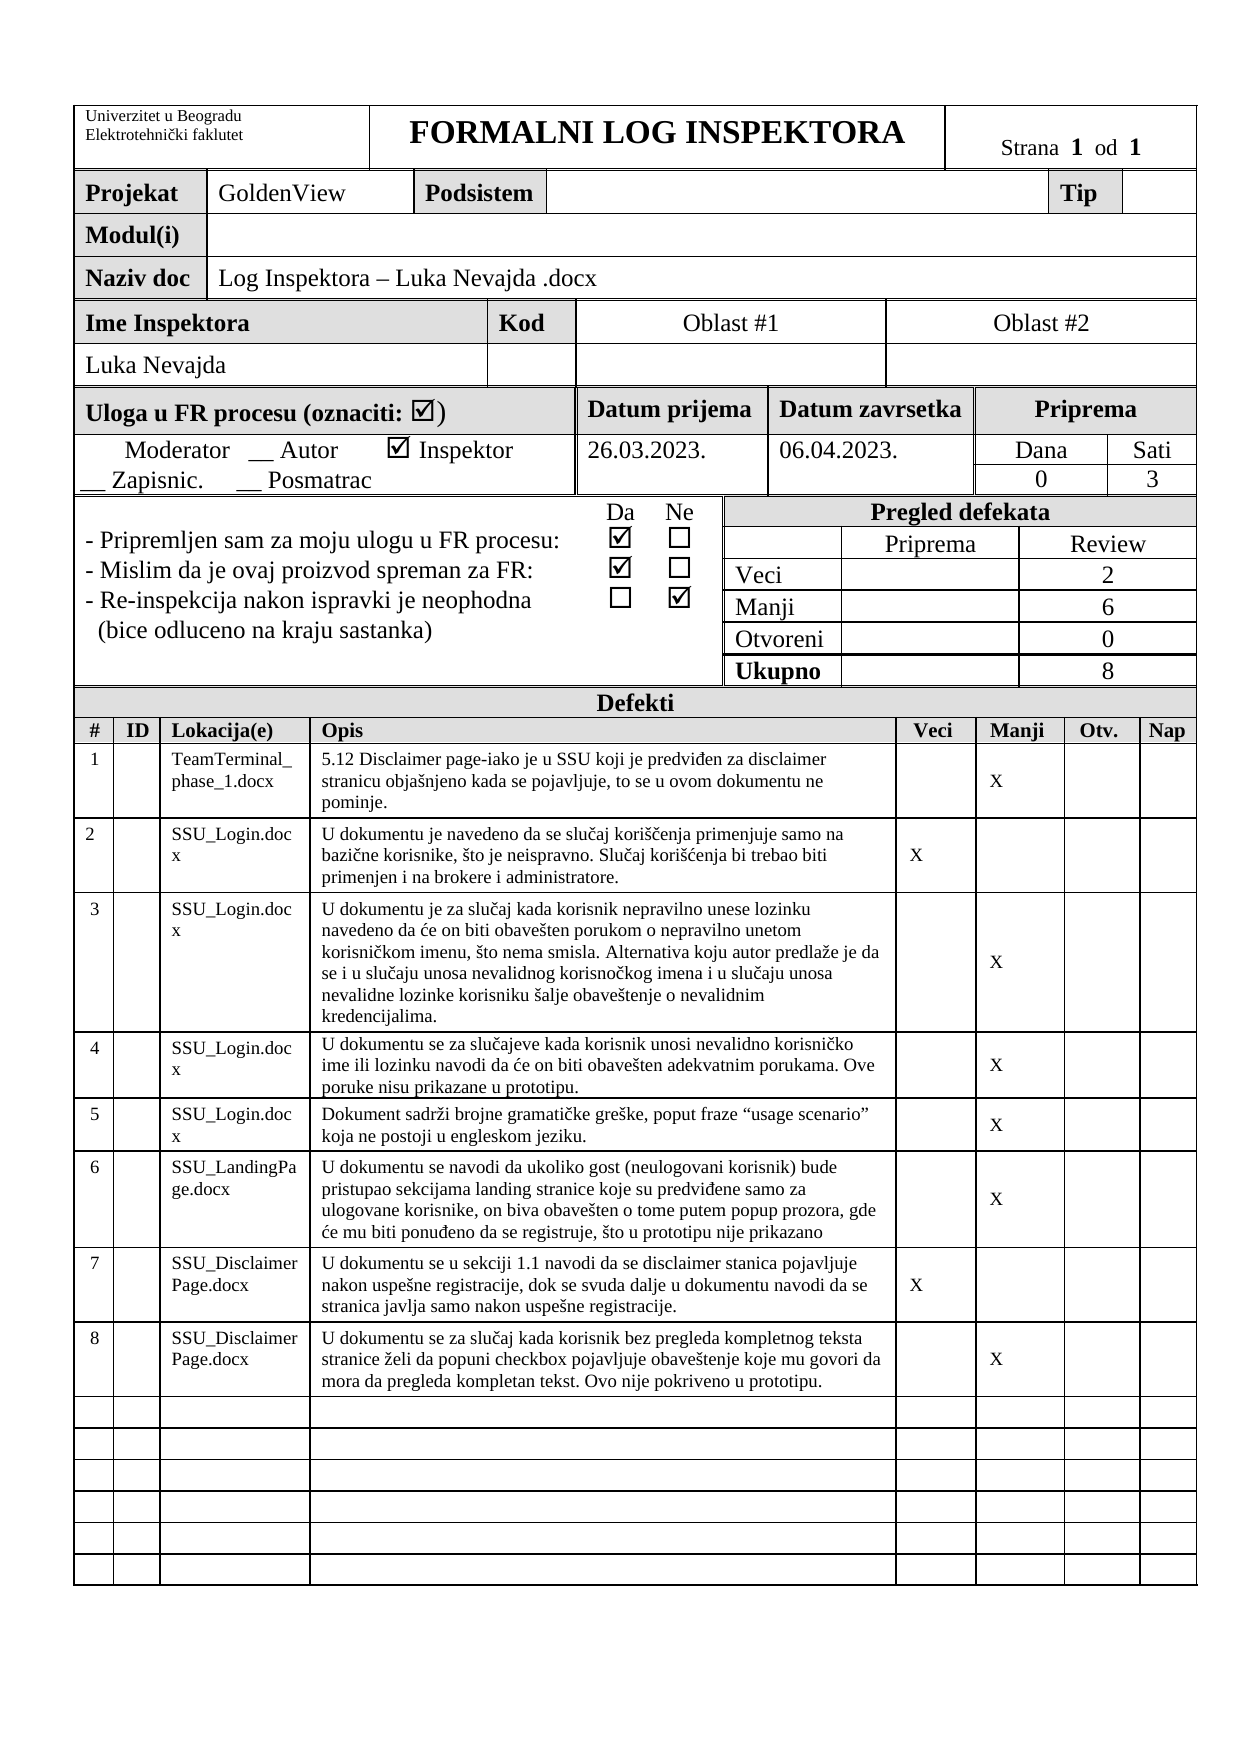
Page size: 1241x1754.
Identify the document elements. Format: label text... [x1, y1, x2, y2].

table_cell [1016, 1460, 1064, 1490]
table_cell GoldenView [208, 171, 413, 213]
table_cell [1141, 1099, 1196, 1150]
table_cell [1123, 171, 1196, 213]
table_cell Veci [897, 718, 975, 742]
table_cell [1016, 1523, 1064, 1553]
table_cell [936, 1555, 975, 1584]
table_cell [1065, 819, 1102, 892]
table_cell [75, 1555, 113, 1584]
table_cell [897, 1397, 936, 1427]
table_cell [1102, 893, 1139, 1031]
table_cell [842, 591, 1018, 621]
table_cell X [977, 1099, 1016, 1150]
table_cell [936, 1523, 975, 1553]
table_cell [1016, 1248, 1064, 1321]
table_cell [161, 1429, 309, 1458]
table_cell [936, 1033, 975, 1097]
table_cell [114, 1492, 159, 1521]
table_cell SSU_Login.docx [161, 893, 309, 1031]
table_cell SSU_Login.docx [161, 1033, 309, 1097]
table_cell Opis [311, 718, 895, 742]
table_cell [1065, 1555, 1102, 1584]
table_cell Ime Inspektora [75, 301, 487, 343]
table_cell [897, 744, 936, 817]
table_cell Otv. [1065, 718, 1139, 742]
table_cell [1065, 1460, 1102, 1490]
table_cell [114, 1152, 159, 1246]
table_cell 1 [75, 744, 113, 817]
table_cell [1016, 819, 1064, 892]
table_cell Priprema [842, 527, 1018, 557]
table_cell [114, 819, 159, 892]
table_cell [1065, 1492, 1102, 1521]
table_cell Dana [976, 435, 1107, 464]
table_cell [1102, 744, 1139, 817]
table_cell [897, 1523, 936, 1553]
table_cell 3 [75, 893, 113, 1031]
table_cell U dokumentu se u sekciji 1.1 navodi da se disclaimer stanica pojavljuje nakon uspešne registracije, dok se svuda dalje u dokumentu navodi da se stranica javlja samo nakon uspešne registracije. [311, 1248, 895, 1321]
table_cell [725, 527, 841, 557]
table_cell [1141, 1429, 1196, 1458]
table_cell [1102, 1397, 1139, 1427]
table_cell [114, 1323, 159, 1396]
table_cell [936, 1323, 975, 1396]
table_cell Defekti [75, 688, 1196, 717]
table_cell [1102, 1429, 1139, 1458]
table_cell [1102, 1492, 1139, 1521]
table_cell [1016, 1152, 1064, 1246]
table_header FORMALNI LOG INSPEKTORA [370, 106, 944, 168]
table_cell [1141, 893, 1196, 1031]
table_cell Naziv doc [75, 257, 206, 298]
table_cell [887, 344, 1196, 385]
table_cell [114, 1397, 159, 1427]
table_cell Modul(i) [75, 214, 206, 256]
table_cell Veci [725, 559, 841, 589]
table_cell 5.12 Disclaimer page-iako je u SSU koji je predviđen za disclaimer stranicu objašnjeno kada se pojavljuje, to se u ovom dokumentu ne pominje. [311, 744, 895, 817]
table_cell X [897, 819, 936, 892]
table_cell [1141, 1248, 1196, 1321]
table_cell [1102, 819, 1139, 892]
table_cell 3 [1108, 465, 1196, 494]
table_cell [1141, 1555, 1196, 1584]
table_cell Pregled defekata [725, 497, 1196, 526]
table_cell Priprema [976, 388, 1196, 434]
table_cell [897, 893, 936, 1031]
table_cell Ukupno [725, 656, 841, 685]
table_cell [75, 1492, 113, 1521]
table_cell [114, 1523, 159, 1553]
table_cell [488, 344, 575, 385]
table_cell X [977, 1152, 1016, 1246]
table_cell 0 [976, 465, 1107, 494]
table_cell Log Inspektora – Luka Nevajda .docx [208, 257, 1196, 298]
table_cell [311, 1492, 895, 1521]
table_cell [161, 1555, 309, 1584]
table_cell [897, 1492, 936, 1521]
table_cell [977, 1460, 1016, 1490]
table_cell # [75, 718, 113, 742]
table_cell [1141, 1323, 1196, 1396]
table_cell Kod [488, 301, 575, 343]
table_cell [897, 1033, 936, 1097]
table_cell [1065, 1152, 1102, 1246]
table_cell [311, 1523, 895, 1553]
table_cell [936, 1152, 975, 1246]
table_cell [1016, 1492, 1064, 1521]
table_cell 0 [1020, 623, 1196, 653]
table_cell [936, 893, 975, 1031]
table_cell [1102, 1099, 1139, 1150]
table_cell [1016, 1555, 1064, 1584]
table_cell [1102, 1323, 1139, 1396]
table_cell X [977, 1033, 1016, 1097]
table_cell [897, 1555, 936, 1584]
table_cell ID [114, 718, 159, 742]
table_cell Tip [1049, 171, 1122, 213]
table_cell [311, 1460, 895, 1490]
table_cell X [897, 1248, 936, 1321]
table_cell [1141, 819, 1196, 892]
table_cell 6 [75, 1152, 113, 1246]
table_cell Uloga u FR procesu (oznaciti: ) [75, 388, 574, 434]
table_cell U dokumentu se za slučajeve kada korisnik unosi nevalidno korisničko ime ili lozinku navodi da će on biti obavešten adekvatnim porukama. Ove poruke nisu prikazane u prototipu. [311, 1033, 895, 1097]
table_cell [842, 623, 1018, 653]
table_cell [1141, 1460, 1196, 1490]
table_cell [936, 1492, 975, 1521]
table_cell [1065, 1033, 1102, 1097]
table_cell 8 [75, 1323, 113, 1396]
table_cell TeamTerminal_phase_1.docx [161, 744, 309, 817]
table_cell [977, 1523, 1016, 1553]
table_cell [1065, 1429, 1102, 1458]
table_cell [1016, 1033, 1064, 1097]
table_cell [1016, 893, 1064, 1031]
table_cell Manji [725, 591, 841, 621]
table_cell [75, 1460, 113, 1490]
table_cell Lokacija(e) [161, 718, 309, 742]
table_cell Review [1020, 527, 1196, 557]
table_cell Sati [1108, 435, 1196, 464]
table_cell [311, 1555, 895, 1584]
table_cell 2 [1020, 559, 1196, 589]
table_cell [114, 1099, 159, 1150]
table_cell [1065, 1523, 1102, 1553]
table_cell 2 [75, 819, 113, 892]
table_cell [1065, 1099, 1102, 1150]
table_cell [1016, 1099, 1064, 1150]
table_cell Oblast #2 [887, 301, 1196, 343]
table_cell 5 [75, 1099, 113, 1150]
table_cell [547, 171, 1048, 213]
table_cell Moderator __ Autor Inspektor __ Zapisnic. __ Posmatrac [75, 435, 574, 494]
table_cell [161, 1460, 309, 1490]
table_cell [977, 1492, 1016, 1521]
table_cell [1102, 1152, 1139, 1246]
table_cell [897, 1429, 936, 1458]
table_cell SSU_Login.docx [161, 819, 309, 892]
table_cell [1141, 1152, 1196, 1246]
table_cell Oblast #1 [577, 301, 885, 343]
table_cell [936, 819, 975, 892]
table_cell Otvoreni [725, 623, 841, 653]
table_cell [897, 1099, 936, 1150]
table_cell [1102, 1523, 1139, 1553]
table_cell 8 [1020, 656, 1196, 685]
table_cell [1102, 1033, 1139, 1097]
table_cell [161, 1523, 309, 1553]
table_header Strana 1 od 1 [946, 106, 1196, 168]
table_cell [75, 1523, 113, 1553]
table_cell SSU_Login.docx [161, 1099, 309, 1150]
table_cell SSU_LandingPage.docx [161, 1152, 309, 1246]
table_cell [897, 1460, 936, 1490]
table_cell [1065, 1397, 1102, 1427]
table_cell [1016, 1323, 1064, 1396]
table_cell X [977, 893, 1016, 1031]
table_cell U dokumentu je navedeno da se slučaj koriščenja primenjuje samo na bazične korisnike, što je neispravno. Slučaj korišćenja bi trebao biti primenjen i na brokere i administratore. [311, 819, 895, 892]
table_cell Datum prijema [578, 388, 767, 434]
table_cell [936, 1397, 975, 1427]
table_cell [1016, 1397, 1064, 1427]
table_cell U dokumentu se za slučaj kada korisnik bez pregleda kompletnog teksta stranice želi da popuni checkbox pojavljuje obaveštenje koje mu govori da mora da pregleda kompletan tekst. Ovo nije pokriveno u prototipu. [311, 1323, 895, 1396]
table_cell [1141, 1397, 1196, 1427]
table_cell X [977, 744, 1016, 817]
table_cell 4 [75, 1033, 113, 1097]
table_cell [1141, 1523, 1196, 1553]
table_cell [75, 1397, 113, 1427]
table_cell [114, 1033, 159, 1097]
table_header Univerzitet u Beogradu Elektrotehnički faklutet [75, 106, 369, 168]
table_cell [1065, 893, 1102, 1031]
table_cell [114, 1460, 159, 1490]
table_cell [977, 1429, 1016, 1458]
table_cell [1102, 1248, 1139, 1321]
table_cell [577, 344, 885, 385]
table_cell [114, 1429, 159, 1458]
table_cell SSU_DisclaimerPage.docx [161, 1248, 309, 1321]
table_cell [114, 744, 159, 817]
table_cell Nap [1141, 718, 1196, 742]
table_cell 7 [75, 1248, 113, 1321]
table_cell [1141, 744, 1196, 817]
table_cell Manji [977, 718, 1064, 742]
table_cell [114, 1248, 159, 1321]
table_cell Luka Nevajda [75, 344, 487, 385]
table_cell 6 [1020, 591, 1196, 621]
table_cell [936, 1460, 975, 1490]
table_cell [936, 1248, 975, 1321]
table_cell X [977, 1323, 1016, 1396]
table_cell [75, 1429, 113, 1458]
table_cell [1141, 1033, 1196, 1097]
table_cell [936, 744, 975, 817]
table_cell [936, 1099, 975, 1150]
table_cell [977, 1555, 1016, 1584]
table_cell [1016, 744, 1064, 817]
table_cell [1065, 744, 1102, 817]
table_cell [1141, 1492, 1196, 1521]
table_cell [1102, 1460, 1139, 1490]
table_cell [311, 1429, 895, 1458]
table_cell Podsistem [415, 171, 546, 213]
table_cell [897, 1152, 936, 1246]
table_cell [161, 1397, 309, 1427]
table_cell [977, 1248, 1016, 1321]
table_cell [1065, 1323, 1102, 1396]
table_cell [161, 1492, 309, 1521]
table_cell [842, 656, 1018, 685]
table_cell [977, 819, 1016, 892]
table_cell [897, 1323, 936, 1396]
table_cell [114, 1555, 159, 1584]
table_cell U dokumentu se navodi da ukoliko gost (neulogovani korisnik) bude pristupao sekcijama landing stranice koje su predviđene samo za ulogovane korisnike, on biva obavešten o tome putem popup prozora, gde će mu biti ponuđeno da se registruje, što u prototipu nije prikazano [311, 1152, 895, 1246]
table_cell U dokumentu je za slučaj kada korisnik nepravilno unese lozinku navedeno da će on biti obavešten porukom o nepravilno unetom korisničkom imenu, što nema smisla. Alternativa koju autor predlaže je da se i u slučaju unosa nevalidnog korisnočkog imena i u slučaju unosa nevalidne lozinke korisniku šalje obaveštenje o nevalidnim kredencijalima. [311, 893, 895, 1031]
table_cell SSU_DisclaimerPage.docx [161, 1323, 309, 1396]
table_cell 26.03.2023. [578, 435, 767, 494]
table_cell [936, 1429, 975, 1458]
table_cell [1102, 1555, 1139, 1584]
table_cell [1065, 1248, 1102, 1321]
table_cell [977, 1397, 1016, 1427]
table_cell [208, 214, 1196, 256]
table_cell Datum zavrsetka [769, 388, 973, 434]
table_cell Projekat [75, 171, 206, 213]
table_cell [311, 1397, 895, 1427]
table_cell [1016, 1429, 1064, 1458]
table_cell Dokument sadrži brojne gramatičke greške, poput fraze “usage scenario” koja ne postoji u engleskom jeziku. [311, 1099, 895, 1150]
table_cell Da Ne - Pripremljen sam za moju ulogu u FR procesu: - Mislim da je ovaj proizvod spreman za FR: - Re-inspekcija nakon ispravki je neophodna (bice odluceno na kraju sastanka) [75, 497, 722, 685]
table_cell 06.04.2023. [769, 435, 973, 494]
table_cell [842, 559, 1018, 589]
table_cell [114, 893, 159, 1031]
